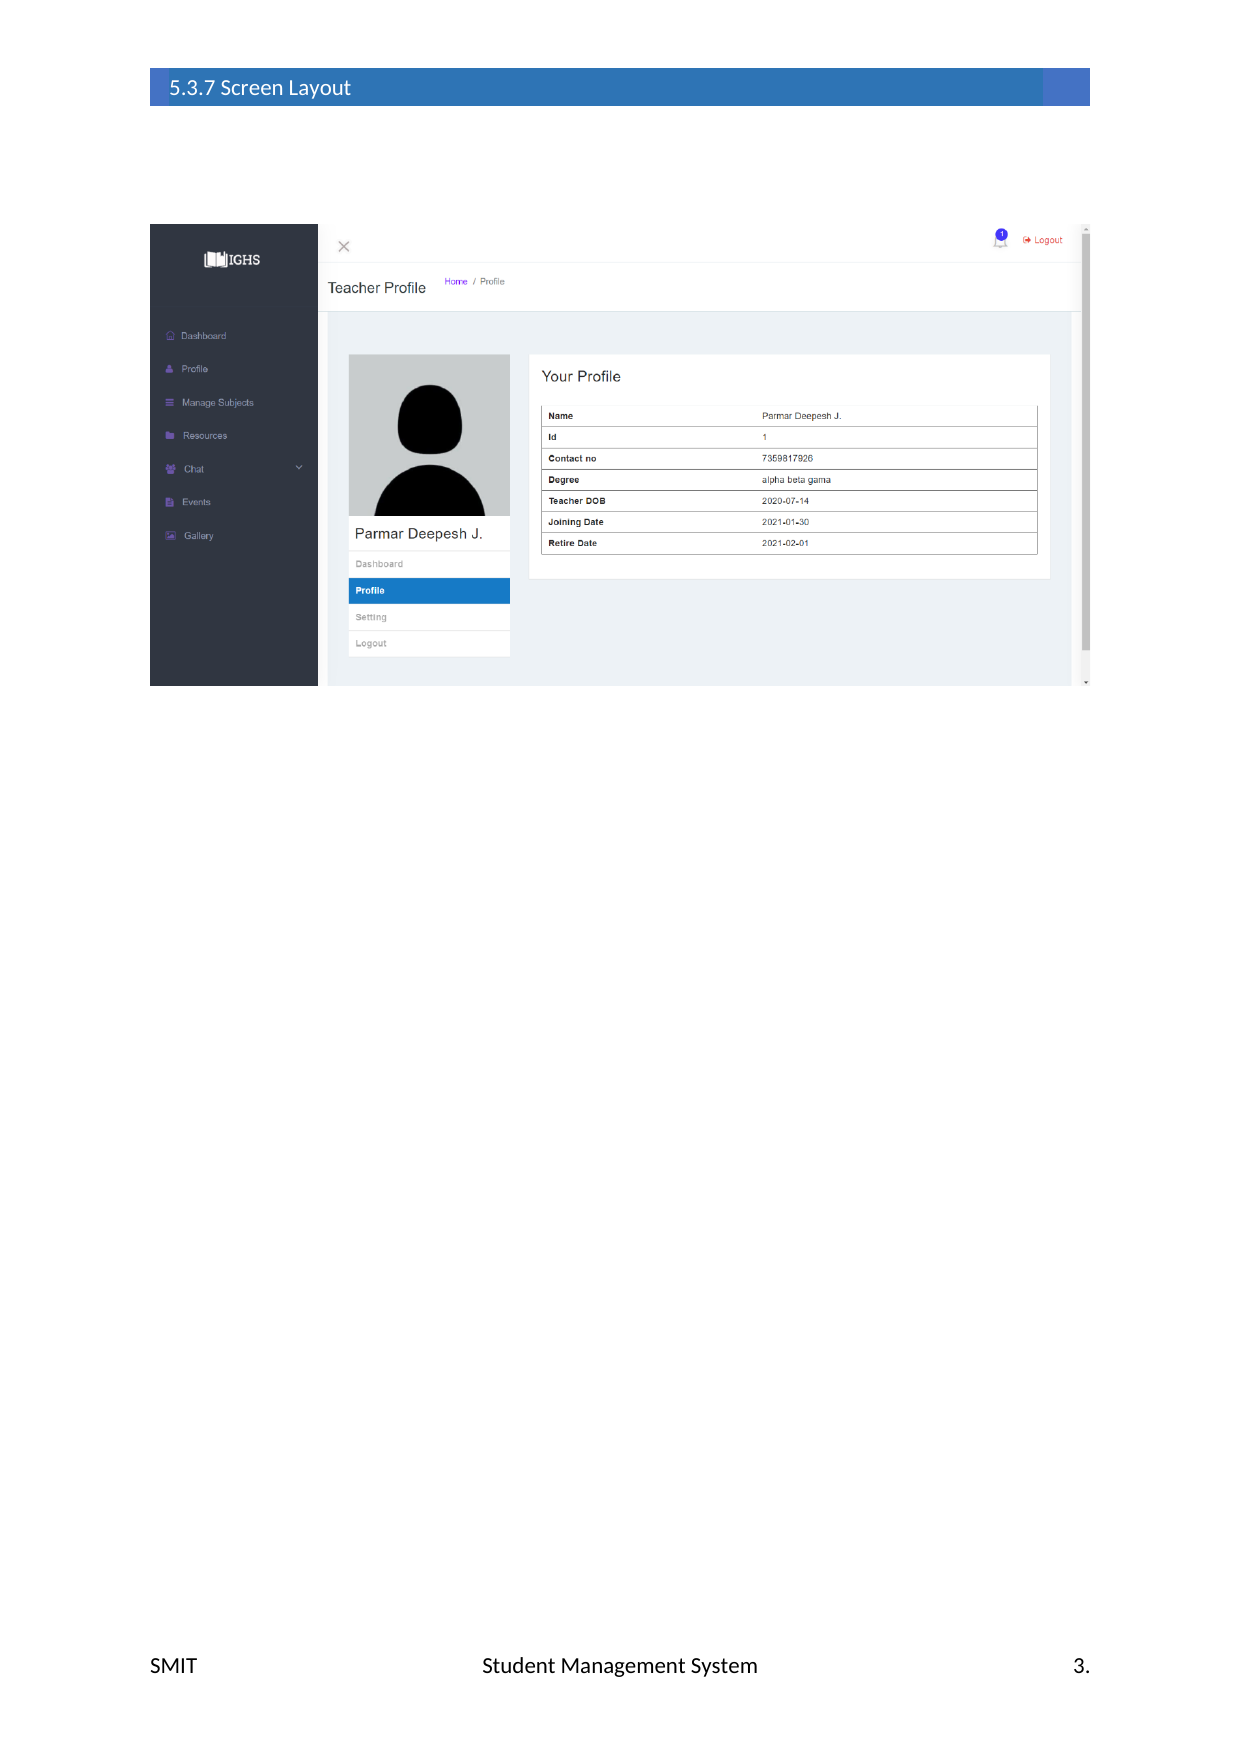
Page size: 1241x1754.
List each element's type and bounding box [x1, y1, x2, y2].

picture [150, 224, 1091, 686]
